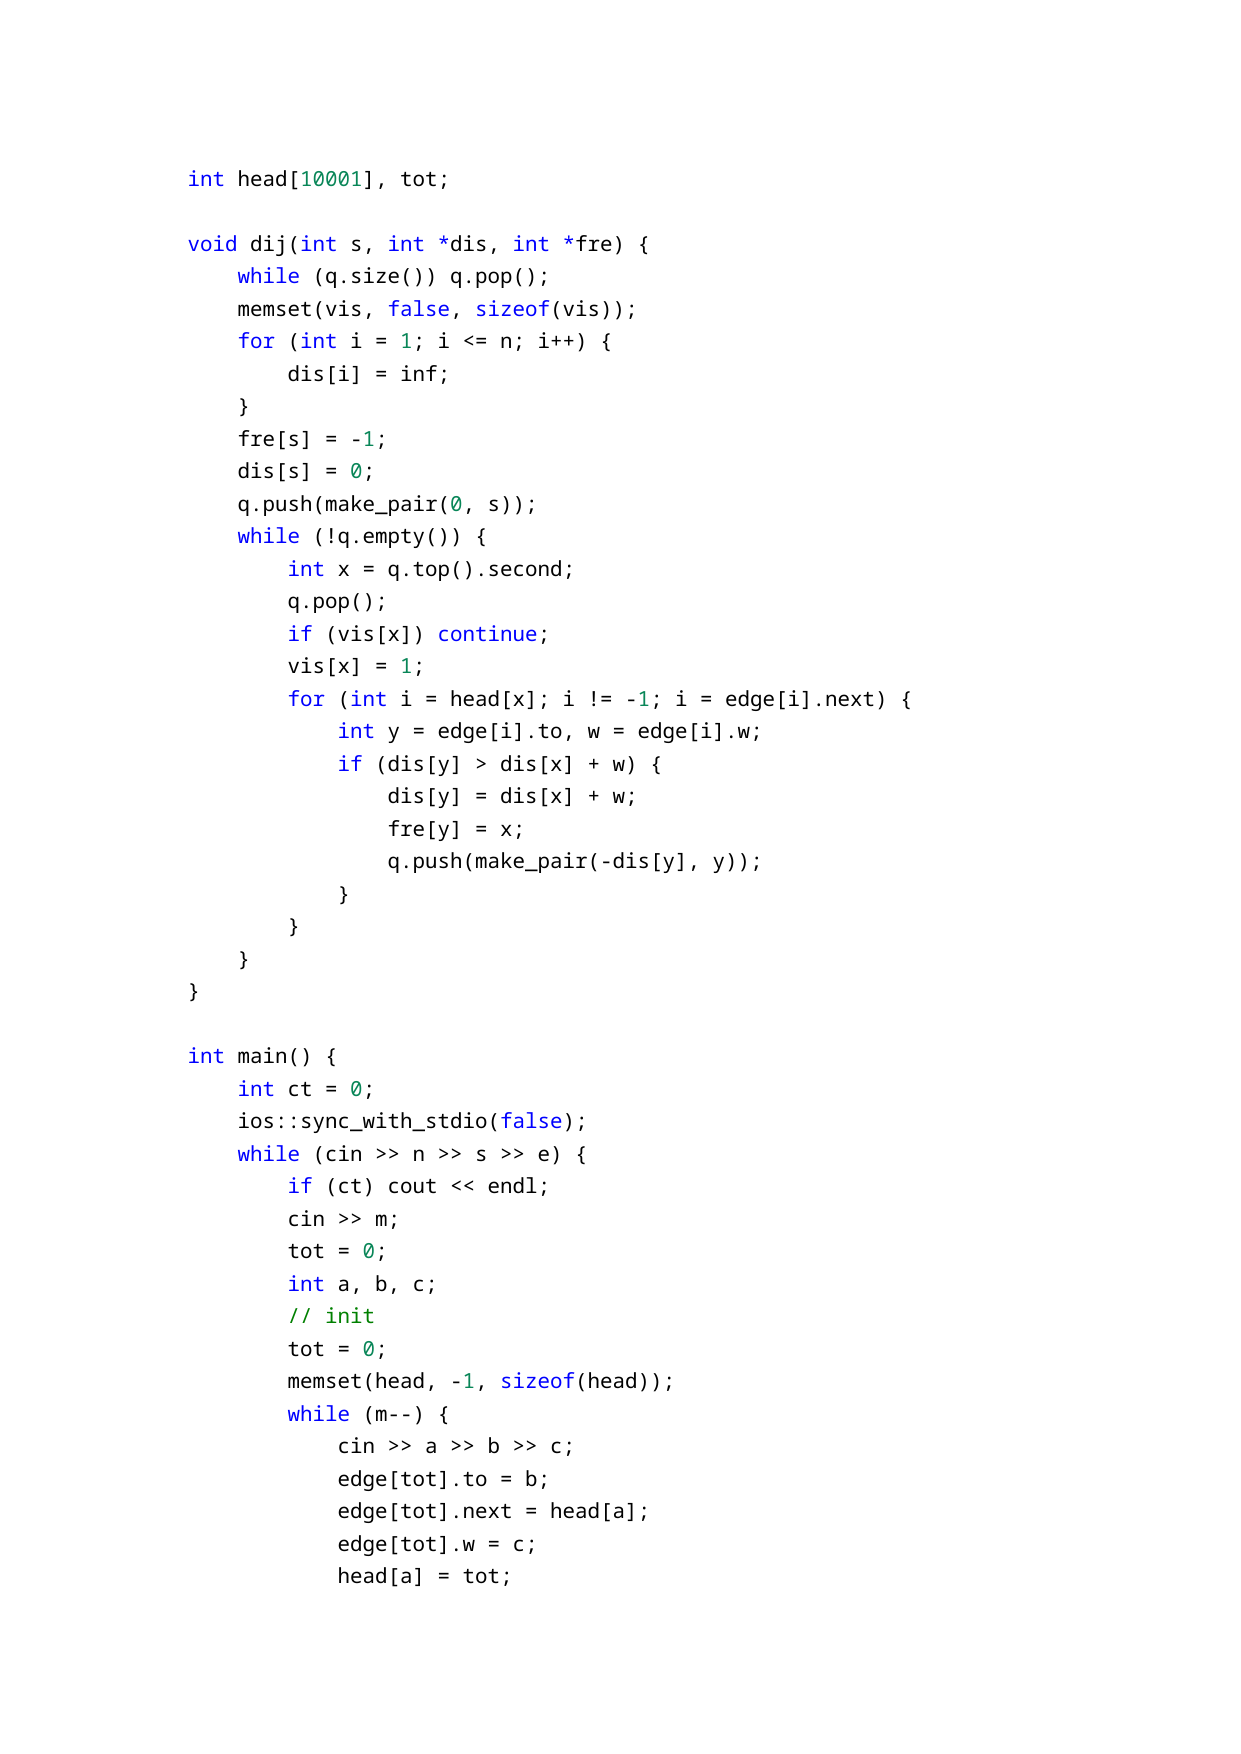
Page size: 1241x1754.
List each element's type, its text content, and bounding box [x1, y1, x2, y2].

text dis[y] = dis[x] + w; [187, 779, 1053, 812]
text int a, b, c; [187, 1267, 1053, 1299]
text cin >> a >> b >> c; [187, 1429, 1053, 1462]
text } [187, 389, 1053, 422]
text } [187, 909, 1053, 942]
text for (int i = head[x]; i != -1; i = edge[i].next) { [187, 682, 1053, 714]
text } [187, 877, 1053, 909]
text } [187, 942, 1053, 974]
text memset(head, -1, sizeof(head)); [187, 1364, 1053, 1397]
text if (vis[x]) continue; [187, 617, 1053, 649]
text head[a] = tot; [187, 1559, 1053, 1592]
text void dij(int s, int *dis, int *fre) { [187, 227, 1053, 259]
text } [187, 974, 1053, 1007]
text vis[x] = 1; [187, 649, 1053, 682]
text while (q.size()) q.pop(); [187, 259, 1053, 292]
text int x = q.top().second; [187, 552, 1053, 584]
text while (cin >> n >> s >> e) { [187, 1137, 1053, 1169]
text int y = edge[i].to, w = edge[i].w; [187, 714, 1053, 747]
text if (dis[y] > dis[x] + w) { [187, 747, 1053, 779]
text fre[y] = x; [187, 812, 1053, 844]
text int ct = 0; [187, 1072, 1053, 1104]
text ios::sync_with_stdio(false); [187, 1104, 1053, 1137]
text cin >> m; [187, 1202, 1053, 1234]
text int head[10001], tot; [187, 162, 1053, 194]
text tot = 0; [187, 1332, 1053, 1364]
text edge[tot].to = b; [187, 1462, 1053, 1494]
text q.pop(); [187, 584, 1053, 617]
text for (int i = 1; i <= n; i++) { [187, 324, 1053, 357]
text int main() { [187, 1039, 1053, 1072]
text q.push(make_pair(0, s)); [187, 487, 1053, 519]
text memset(vis, false, sizeof(vis)); [187, 292, 1053, 324]
text while (!q.empty()) { [187, 519, 1053, 552]
text dis[s] = 0; [187, 454, 1053, 487]
text fre[s] = -1; [187, 422, 1053, 454]
text q.push(make_pair(-dis[y], y)); [187, 844, 1053, 877]
text while (m--) { [187, 1397, 1053, 1429]
text // init [187, 1299, 1053, 1332]
text edge[tot].next = head[a]; [187, 1494, 1053, 1527]
text if (ct) cout << endl; [187, 1169, 1053, 1202]
text dis[i] = inf; [187, 357, 1053, 389]
text tot = 0; [187, 1234, 1053, 1267]
text edge[tot].w = c; [187, 1527, 1053, 1559]
